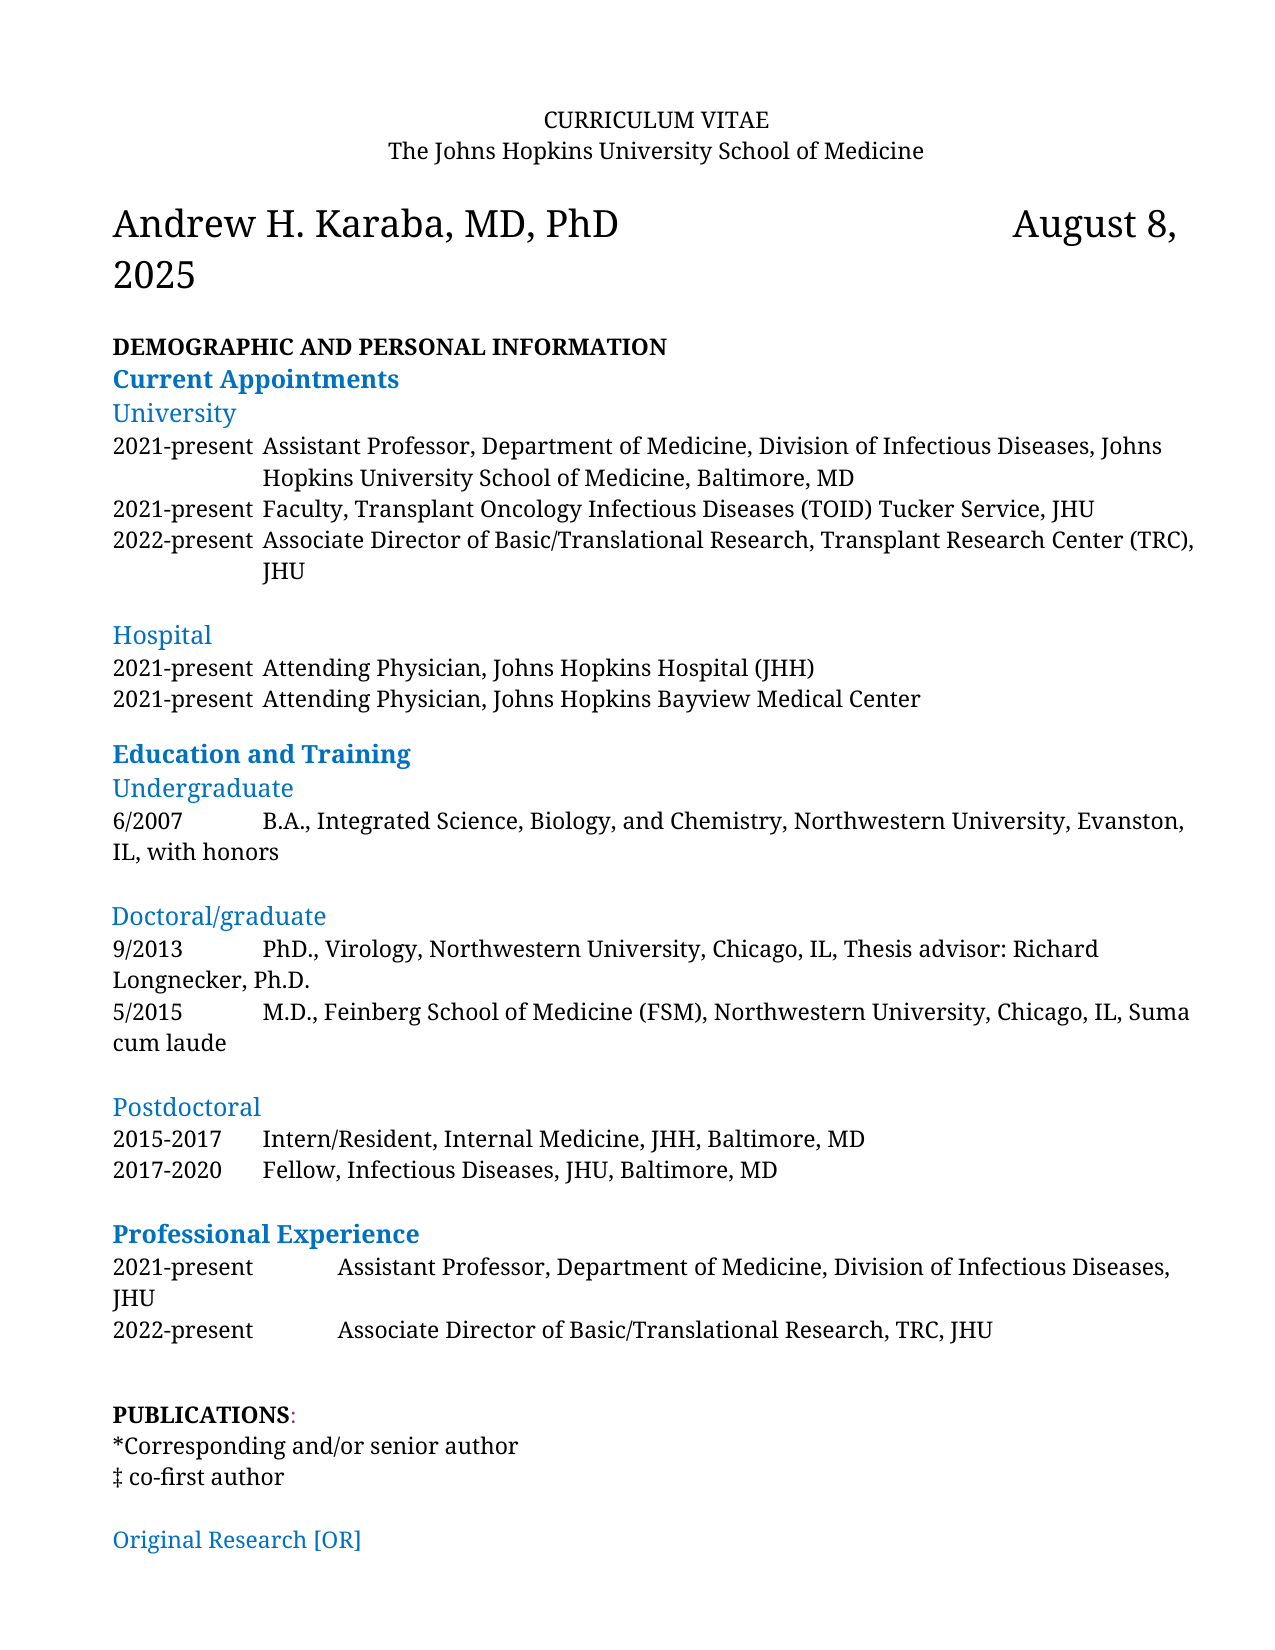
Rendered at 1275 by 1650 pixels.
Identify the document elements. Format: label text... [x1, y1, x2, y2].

text 6/2007 B.A., Integrated Science, Biology, and Chemistry, Northwestern University, Evanston, IL, with honors [112, 805, 1200, 868]
text 2021-present Assistant Professor, Department of Medicine, Division of Infectious Diseases, Johns Hopkins University School of Medicine, Baltimore, MD [112, 430, 1200, 493]
text 2021-present Assistant Professor, Department of Medicine, Division of Infectious Diseases, JHU [112, 1251, 1200, 1313]
text Doctoral/graduate [111, 899, 1200, 933]
text Current Appointments [112, 362, 1200, 396]
text CURRICULUM VITAE [112, 104, 1200, 135]
text ‡ co-first author [112, 1461, 1200, 1492]
text 2017-2020 Fellow, Infectious Diseases, JHU, Baltimore, MD [112, 1154, 1200, 1186]
text Postdoctoral [112, 1089, 1200, 1123]
text Undergraduate [112, 771, 1200, 805]
text 2021-present Attending Physician, Johns Hopkins Bayview Medical Center [112, 683, 1200, 714]
text 2022-present Associate Director of Basic/Translational Research, TRC, JHU [112, 1313, 1200, 1345]
text DEMOGRAPHIC AND PERSONAL INFORMATION [112, 331, 1200, 362]
text 5/2015 M.D., Feinberg School of Medicine (FSM), Northwestern University, Chicago, IL, Suma cum laude [112, 995, 1200, 1058]
text Education and Training [112, 737, 1200, 771]
text University [112, 396, 1200, 430]
text 2022-present Associate Director of Basic/Translational Research, Transplant Research Center (TRC), JHU [112, 524, 1200, 586]
text Hospital [112, 618, 1200, 652]
text Professional Experience [112, 1217, 1200, 1251]
text 2021-present Attending Physician, Johns Hopkins Hospital (JHH) [112, 652, 1200, 683]
text 9/2013 PhD., Virology, Northwestern University, Chicago, IL, Thesis advisor: Richard Longnecker, Ph.D. [112, 933, 1200, 995]
text 2015-2017 Intern/Resident, Internal Medicine, JHH, Baltimore, MD [112, 1123, 1200, 1154]
text The Johns Hopkins University School of Medicine [112, 135, 1200, 166]
text 2021-present Faculty, Transplant Oncology Infectious Diseases (TOID) Tucker Service, JHU [112, 493, 1200, 524]
text Original Research [OR] [112, 1524, 1200, 1555]
text PUBLICATIONS: [112, 1399, 1200, 1430]
text Andrew H. Karaba, MD, PhD August 8, 2025 [112, 197, 1200, 299]
text *Corresponding and/or senior author [112, 1430, 1200, 1461]
